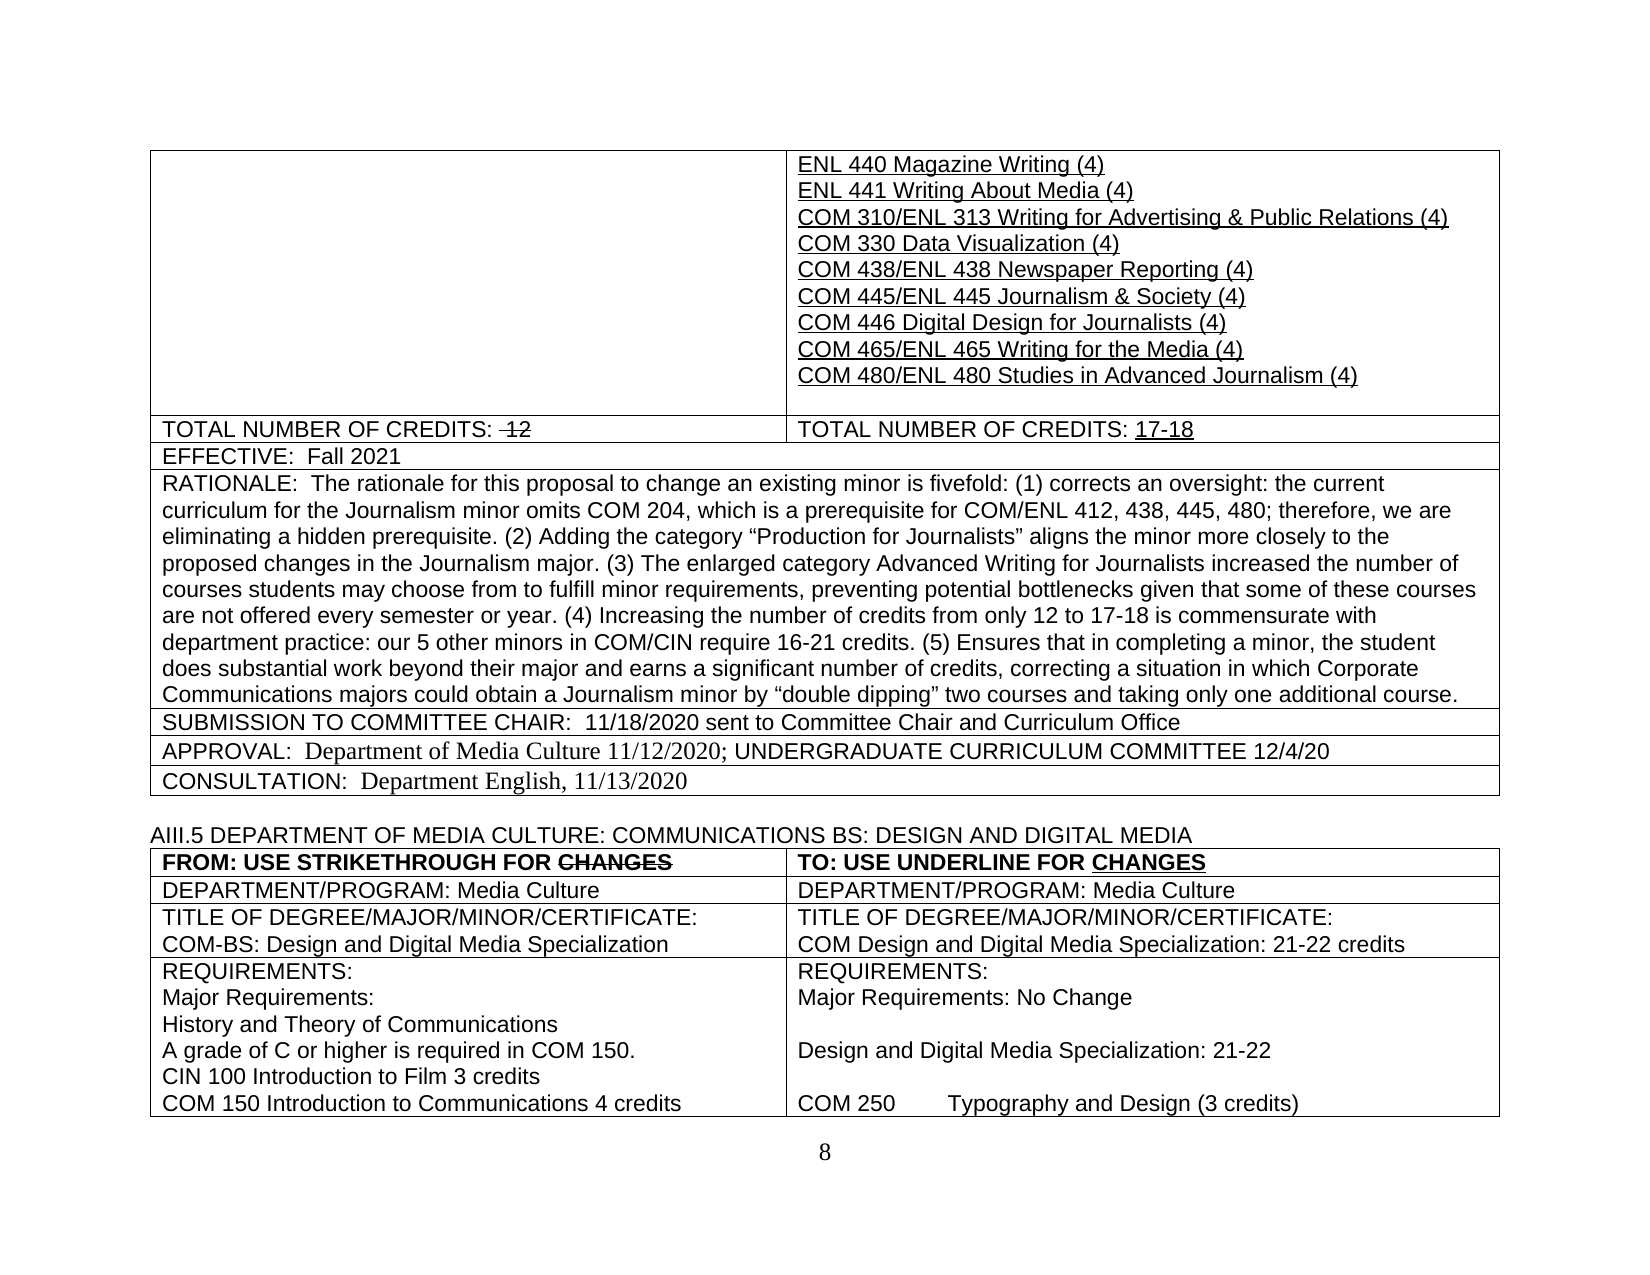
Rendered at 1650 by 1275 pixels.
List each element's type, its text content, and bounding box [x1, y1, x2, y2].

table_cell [151, 958, 786, 1116]
table_cell SUBMISSION TO COMMITTEE CHAIR: sent to Committee Chair and Curriculum Office [151, 709, 1499, 735]
table_header TO: USE UNDERLINE FOR CHANGES [787, 849, 1499, 876]
table_header FROM: USE STRIKETHROUGH FOR CHANGES [151, 849, 786, 876]
table_cell CONSULTATION: [151, 766, 1499, 794]
table_cell DEPARTMENT/PROGRAM: Media Culture [787, 877, 1499, 903]
table_cell EFFECTIVE: [151, 443, 1499, 469]
table_cell TITLE OF DEGREE/MAJOR/MINOR/CERTIFICATE: COM Design and Digital Media Specialization: 21-22 credits [787, 904, 1499, 957]
table_cell TOTAL NUMBER OF CREDITS: 17-18 [787, 416, 1499, 442]
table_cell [151, 151, 786, 414]
table_cell RATIONALE: The rationale for this proposal to change an existing minor is fivefold: (1) corrects an oversight: the current curriculum for the Journalism minor omits COM 204, which is a prerequisite for COM/ENL 412, 438, 445, 480; therefore, we are eliminating a hidden prerequisite. (2) Adding the category “Production for Journalists” aligns the minor more closely to the proposed changes in the Journalism major. (3) The enlarged category Advanced Writing for Journalists increased the number of courses students may choose from to fulfill minor requirements, preventing potential bottlenecks given that some of these courses are not offered every semester or year. (4) Increasing the number of credits from only 12 to 17-18 is commensurate with department practice: our 5 other minors in COM/CIN require 16-21 credits. (5) Ensures that in completing a minor, the student does substantial work beyond their major and earns a significant number of credits, correcting a situation in which Corporate Communications majors could obtain a Journalism minor by “double dipping” two courses and taking only one additional course. [151, 470, 1499, 708]
table_cell APPROVAL: UNDERGRADUATE CURRICULUM COMMITTEE 12/4/20 [151, 736, 1499, 765]
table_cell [787, 151, 1499, 414]
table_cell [787, 958, 1499, 1116]
table_cell TITLE OF DEGREE/MAJOR/MINOR/CERTIFICATE: COM-BS: Design and Digital Media Specialization [151, 904, 786, 957]
text AIII.5 DEPARTMENT OF MEDIA CULTURE: COMMUNICATIONS BS: DESIGN AND DIGITAL MEDIA [150, 822, 1500, 848]
table_cell TOTAL NUMBER OF CREDITS: 12 [151, 416, 786, 442]
table_cell DEPARTMENT/PROGRAM: Media Culture [151, 877, 786, 903]
